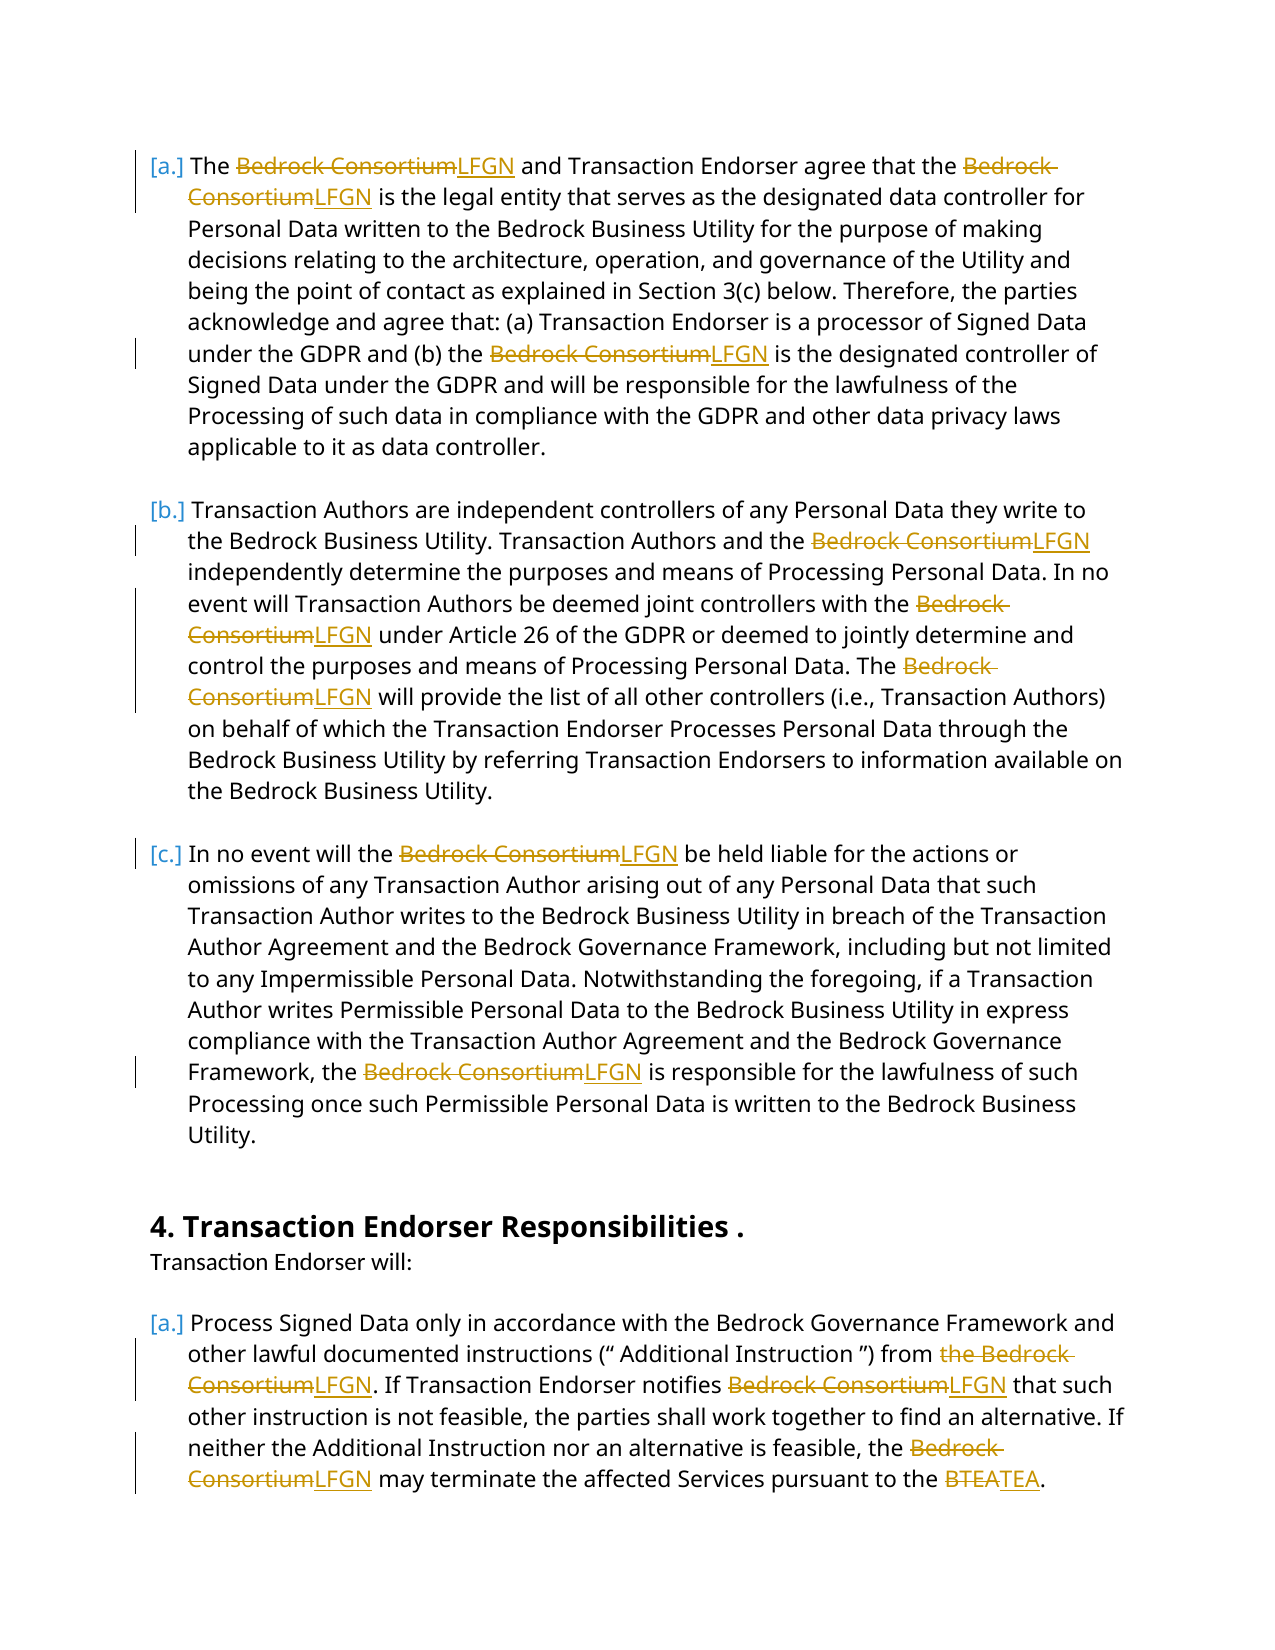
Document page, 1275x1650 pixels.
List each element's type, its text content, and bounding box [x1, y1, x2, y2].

list In no event will the be held liable for the actions or omissions of any Transaction Author arising out of any Personal Data that such Transaction Author writes to the Bedrock Business Utility in breach of the Transaction Author Agreement and the Bedrock Governance Framework, including but not limited to any Impermissible Personal Data. Notwithstanding the foregoing, if a Transaction Author writes Permissible Personal Data to the Bedrock Business Utility in express compliance with the Transaction Author Agreement and the Bedrock Governance Framework, the is responsible for the lawfulness of such Processing once such Permissible Personal Data is written to the Bedrock Business Utility. [150, 837, 1125, 1150]
list The and Transaction Endorser agree that the is the legal entity that serves as the designated data controller for Personal Data written to the Bedrock Business Utility for the purpose of making decisions relating to the architecture, operation, and governance of the Utility and being the point of contact as explained in Section 3(c) below. Therefore, the parties acknowledge and agree that: (a) Transaction Endorser is a processor of Signed Data under the GDPR and (b) the is the designated controller of Signed Data under the GDPR and will be responsible for the lawfulness of the Processing of such data in compliance with the GDPR and other data privacy laws applicable to it as data controller. [150, 150, 1125, 462]
text Transaction Endorser will: [150, 1246, 1125, 1276]
subtitle 4. Transaction Endorser Responsibilities . [150, 1206, 1125, 1246]
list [150, 1307, 1125, 1494]
list Transaction Authors are independent controllers of any Personal Data they write to the Bedrock Business Utility. Transaction Authors and the independently determine the purposes and means of Processing Personal Data. In no event will Transaction Authors be deemed joint controllers with the under Article 26 of the GDPR or deemed to jointly determine and control the purposes and means of Processing Personal Data. The will provide the list of all other controllers (i.e., Transaction Authors) on behalf of which the Transaction Endorser Processes Personal Data through the Bedrock Business Utility by referring Transaction Endorsers to information available on the Bedrock Business Utility. [150, 494, 1125, 806]
